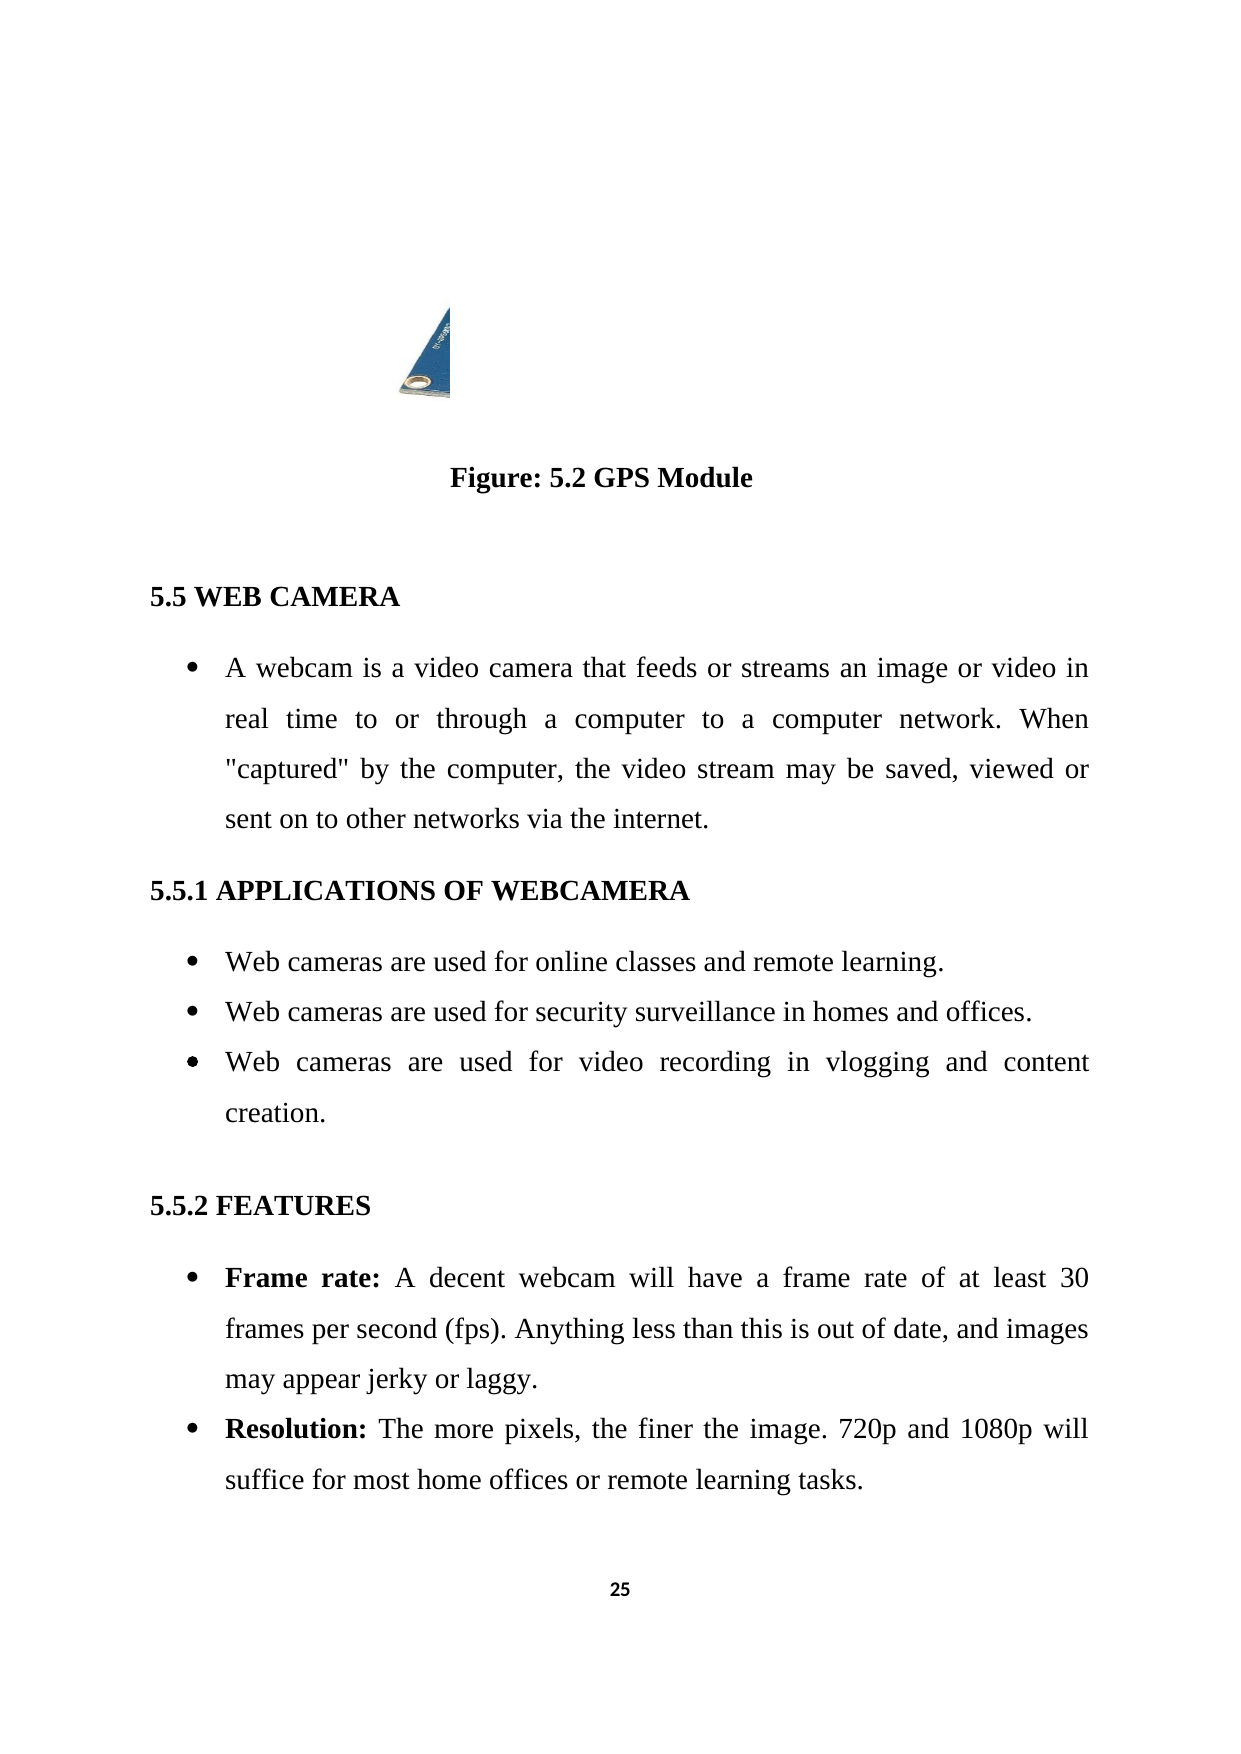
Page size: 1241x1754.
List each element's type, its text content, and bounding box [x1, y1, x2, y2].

list Web cameras are used for video recording in vlogging and content creation. [187, 1044, 1090, 1128]
list A webcam is a video camera that feeds or streams an image or video in real time to or through a computer to a computer network. When "captured" by the computer, the video stream may be saved, viewed or sent on to other networks via the internet. [187, 650, 1090, 835]
list Resolution: The more pixels, the finer the image. 720p and 1080p will suffice for most home offices or remote learning tasks. [187, 1412, 1090, 1496]
list Web cameras are used for security surveillance in homes and offices. [187, 994, 1090, 1028]
list Frame rate: A decent webcam will have a frame rate of at least 30 frames per second (fps). Anything less than this is out of date, and images may appear jerky or laggy. [187, 1261, 1090, 1395]
text 5.5.1 APPLICATIONS OF WEBCAMERA [150, 873, 1090, 906]
list Web cameras are used for online classes and remote learning. [187, 944, 1090, 977]
picture [337, 150, 450, 444]
subtitle 5.5.2 FEATURES [150, 1188, 1090, 1221]
list Figure: 5.2 GPS Module [450, 150, 1090, 494]
text 5.5 WEB CAMERA [150, 579, 1090, 613]
